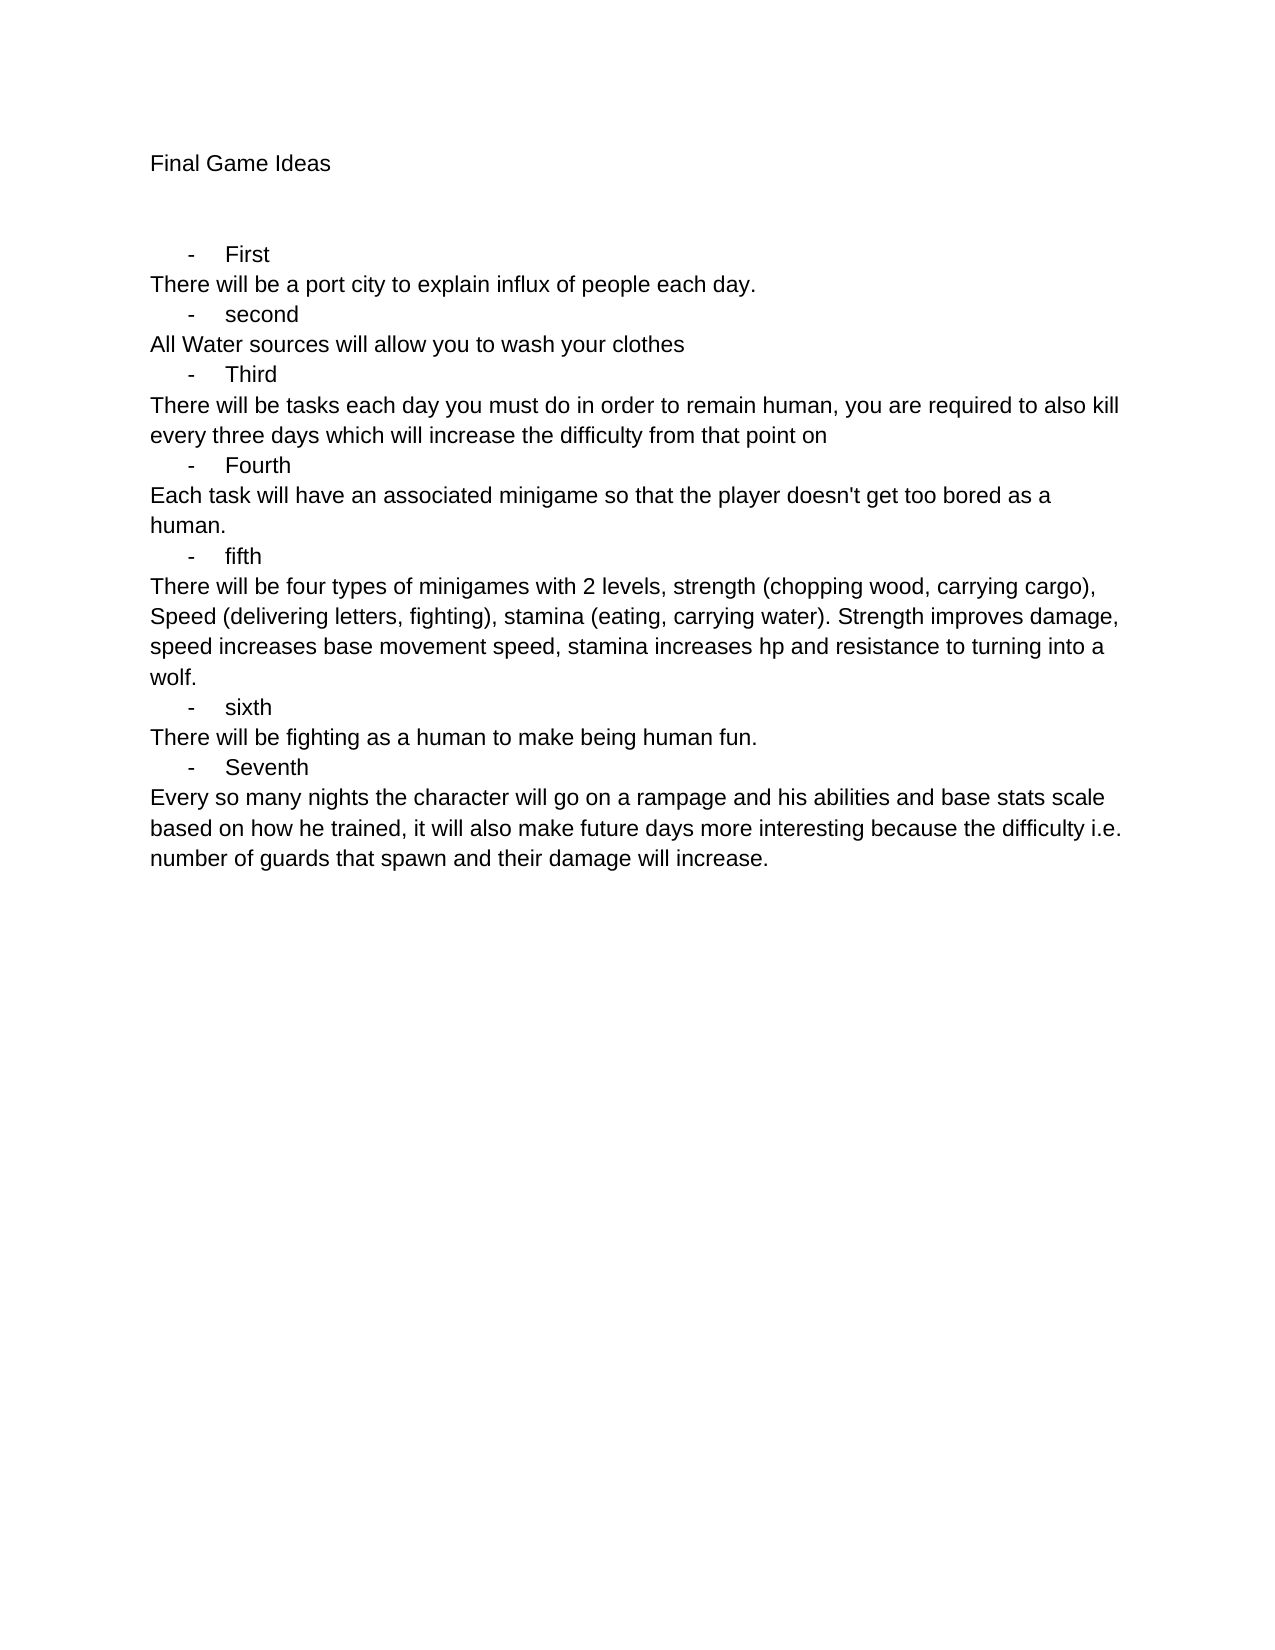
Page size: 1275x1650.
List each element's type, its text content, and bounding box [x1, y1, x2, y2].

list First [187, 241, 1125, 267]
list Fourth [187, 452, 1125, 478]
text Each task will have an associated minigame so that the player doesn't get too bored as a human. [150, 482, 1125, 539]
text There will be fighting as a human to make being human fun. [150, 724, 1125, 750]
text There will be tasks each day you must do in order to remain human, you are required to also kill every three days which will increase the difficulty from that point on [150, 392, 1125, 448]
text Final Game Ideas [150, 150, 1125, 176]
list fifth [187, 543, 1125, 569]
text There will be a port city to explain influx of people each day. [150, 271, 1125, 297]
text There will be four types of minigames with 2 levels, strength (chopping wood, carrying cargo), Speed (delivering letters, fighting), stamina (eating, carrying water). Strength improves damage, speed increases base movement speed, stamina increases hp and resistance to turning into a wolf. [150, 573, 1125, 690]
list Third [187, 361, 1125, 388]
text All Water sources will allow you to wash your clothes [150, 331, 1125, 358]
text Every so many nights the character will go on a rampage and his abilities and base stats scale based on how he trained, it will also make future days more interesting because the difficulty i.e. number of guards that spawn and their damage will increase. [150, 784, 1125, 871]
list second [187, 301, 1125, 327]
list sixth [187, 694, 1125, 720]
list Seventh [187, 754, 1125, 781]
